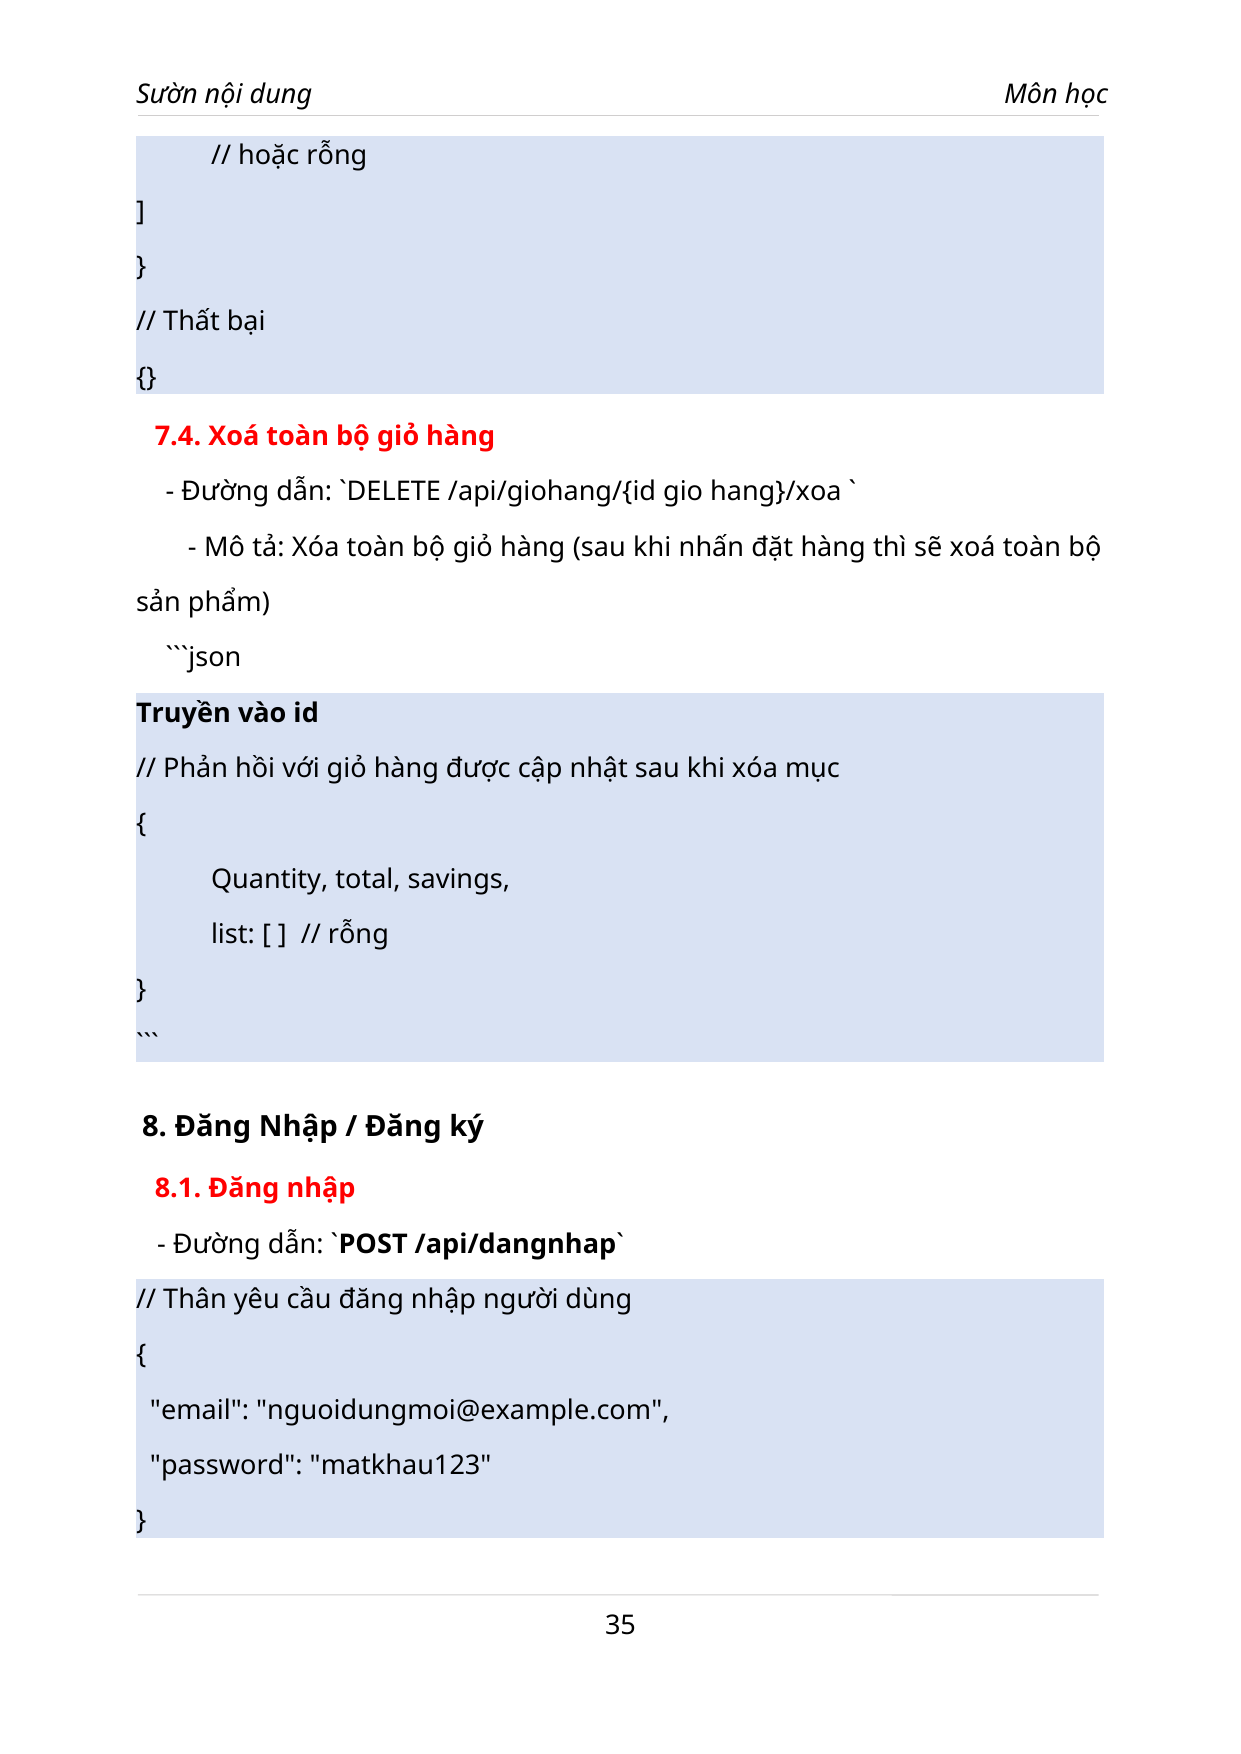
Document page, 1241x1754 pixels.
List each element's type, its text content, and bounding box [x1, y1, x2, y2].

text "password": "matkhau123" [136, 1446, 1104, 1482]
text ``` [136, 1025, 1104, 1062]
text Truyền vào id [136, 693, 1104, 730]
text ] [136, 191, 1104, 228]
text // Thân yêu cầu đăng nhập người dùng [136, 1279, 1104, 1316]
text } [136, 1501, 1104, 1538]
text list: [ ] // rỗng [136, 914, 1104, 951]
text "email": "nguoidungmoi@example.com", [136, 1390, 1104, 1427]
text {} [136, 357, 1104, 394]
subtitle Xoá toàn bộ giỏ hàng [125, 417, 1104, 453]
text { [136, 804, 1104, 841]
text // Thất bại [136, 302, 1104, 339]
text - Đường dẫn: `POST /api/dangnhap` [136, 1224, 1104, 1261]
text ```json [136, 638, 1104, 675]
text // Phản hồi với giỏ hàng được cập nhật sau khi xóa mục [136, 748, 1104, 785]
text } [136, 246, 1104, 283]
text - Mô tả: Xóa toàn bộ giỏ hàng (sau khi nhấn đặt hàng thì sẽ xoá toàn bộ sản phẩm) [136, 527, 1104, 619]
text Quantity, total, savings, [136, 859, 1104, 896]
subtitle Đăng nhập [125, 1169, 1104, 1206]
text // hoặc rỗng [136, 136, 1104, 173]
text } [136, 970, 1104, 1007]
text - Đường dẫn: `DELETE /api/giohang/{id gio hang}/xoa ` [136, 472, 1104, 509]
text { [136, 1335, 1104, 1372]
subtitle Đăng Nhập / Đăng ký [136, 1105, 1104, 1145]
